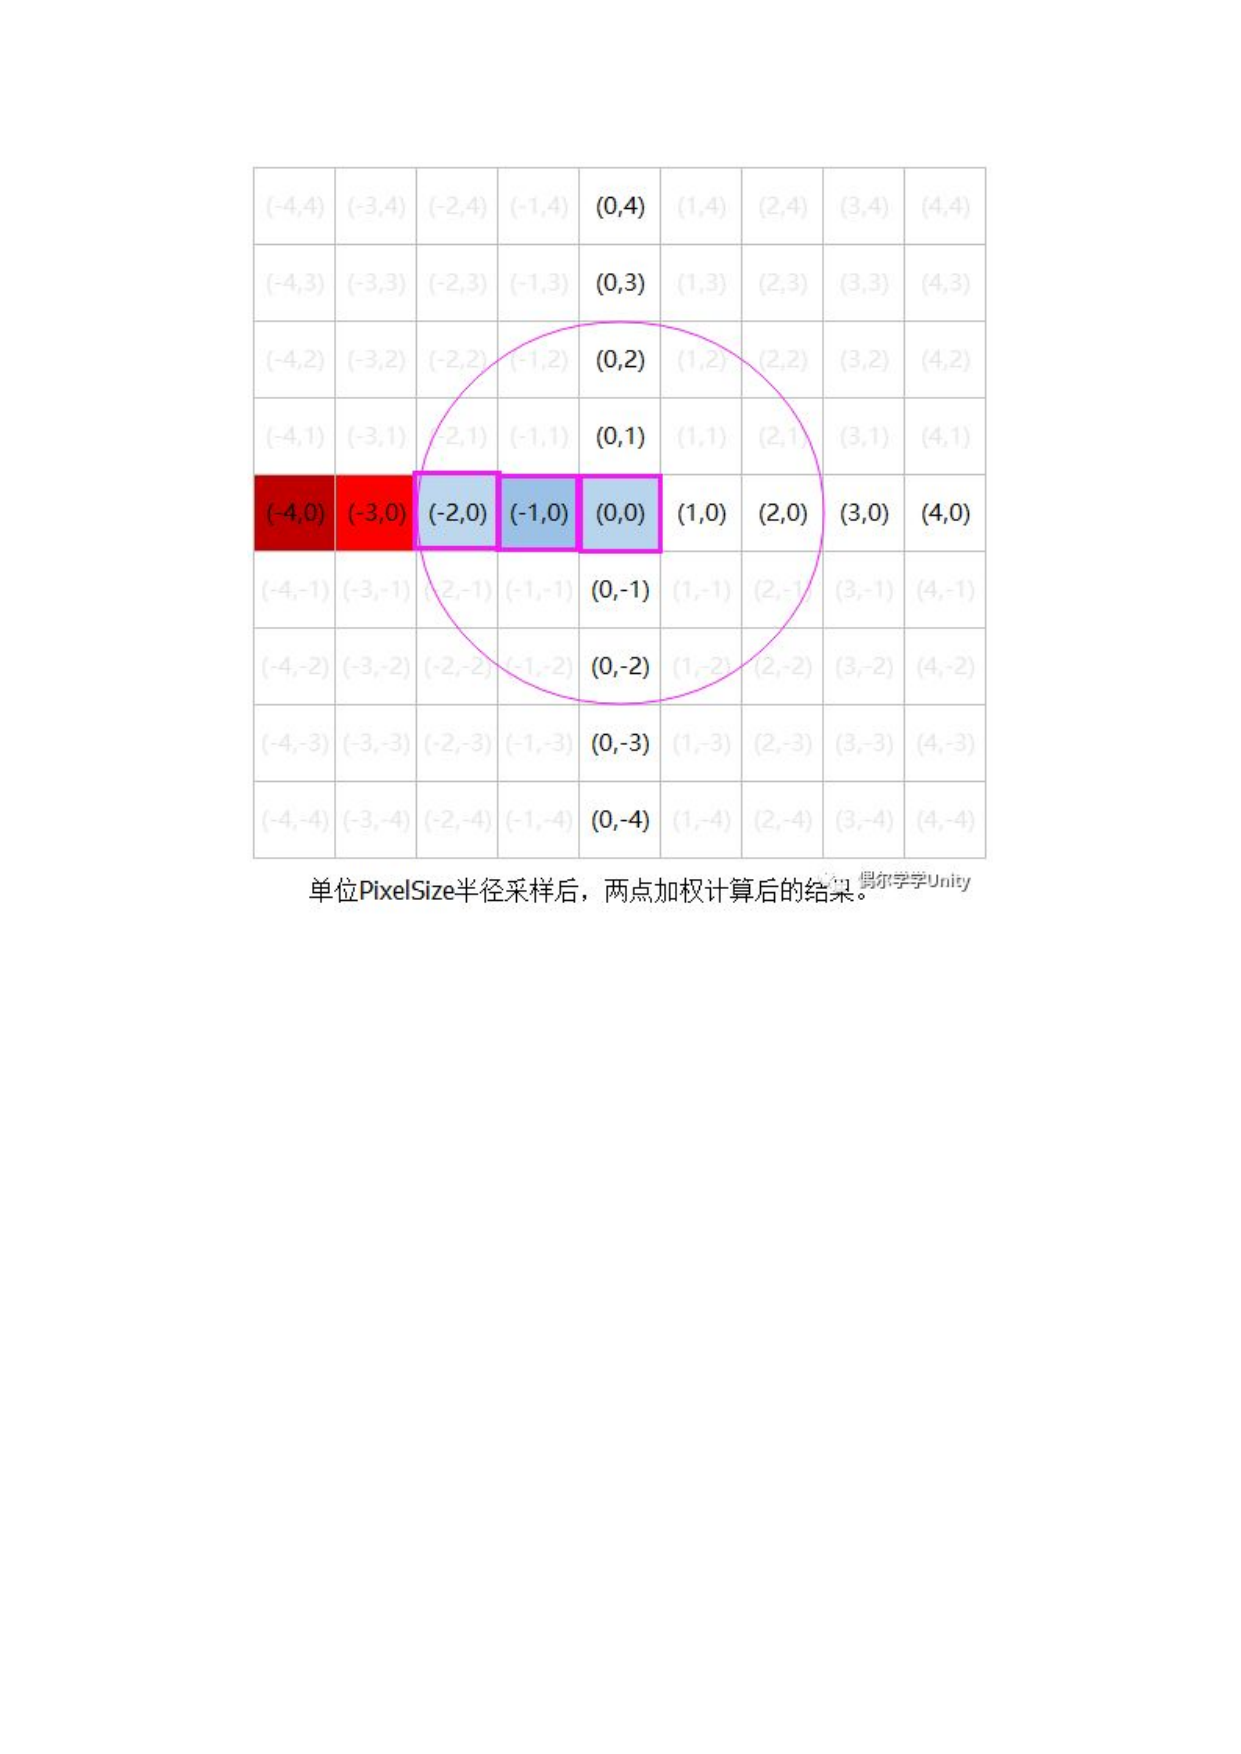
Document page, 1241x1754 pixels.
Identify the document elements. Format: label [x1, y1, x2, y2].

picture [247, 162, 993, 914]
